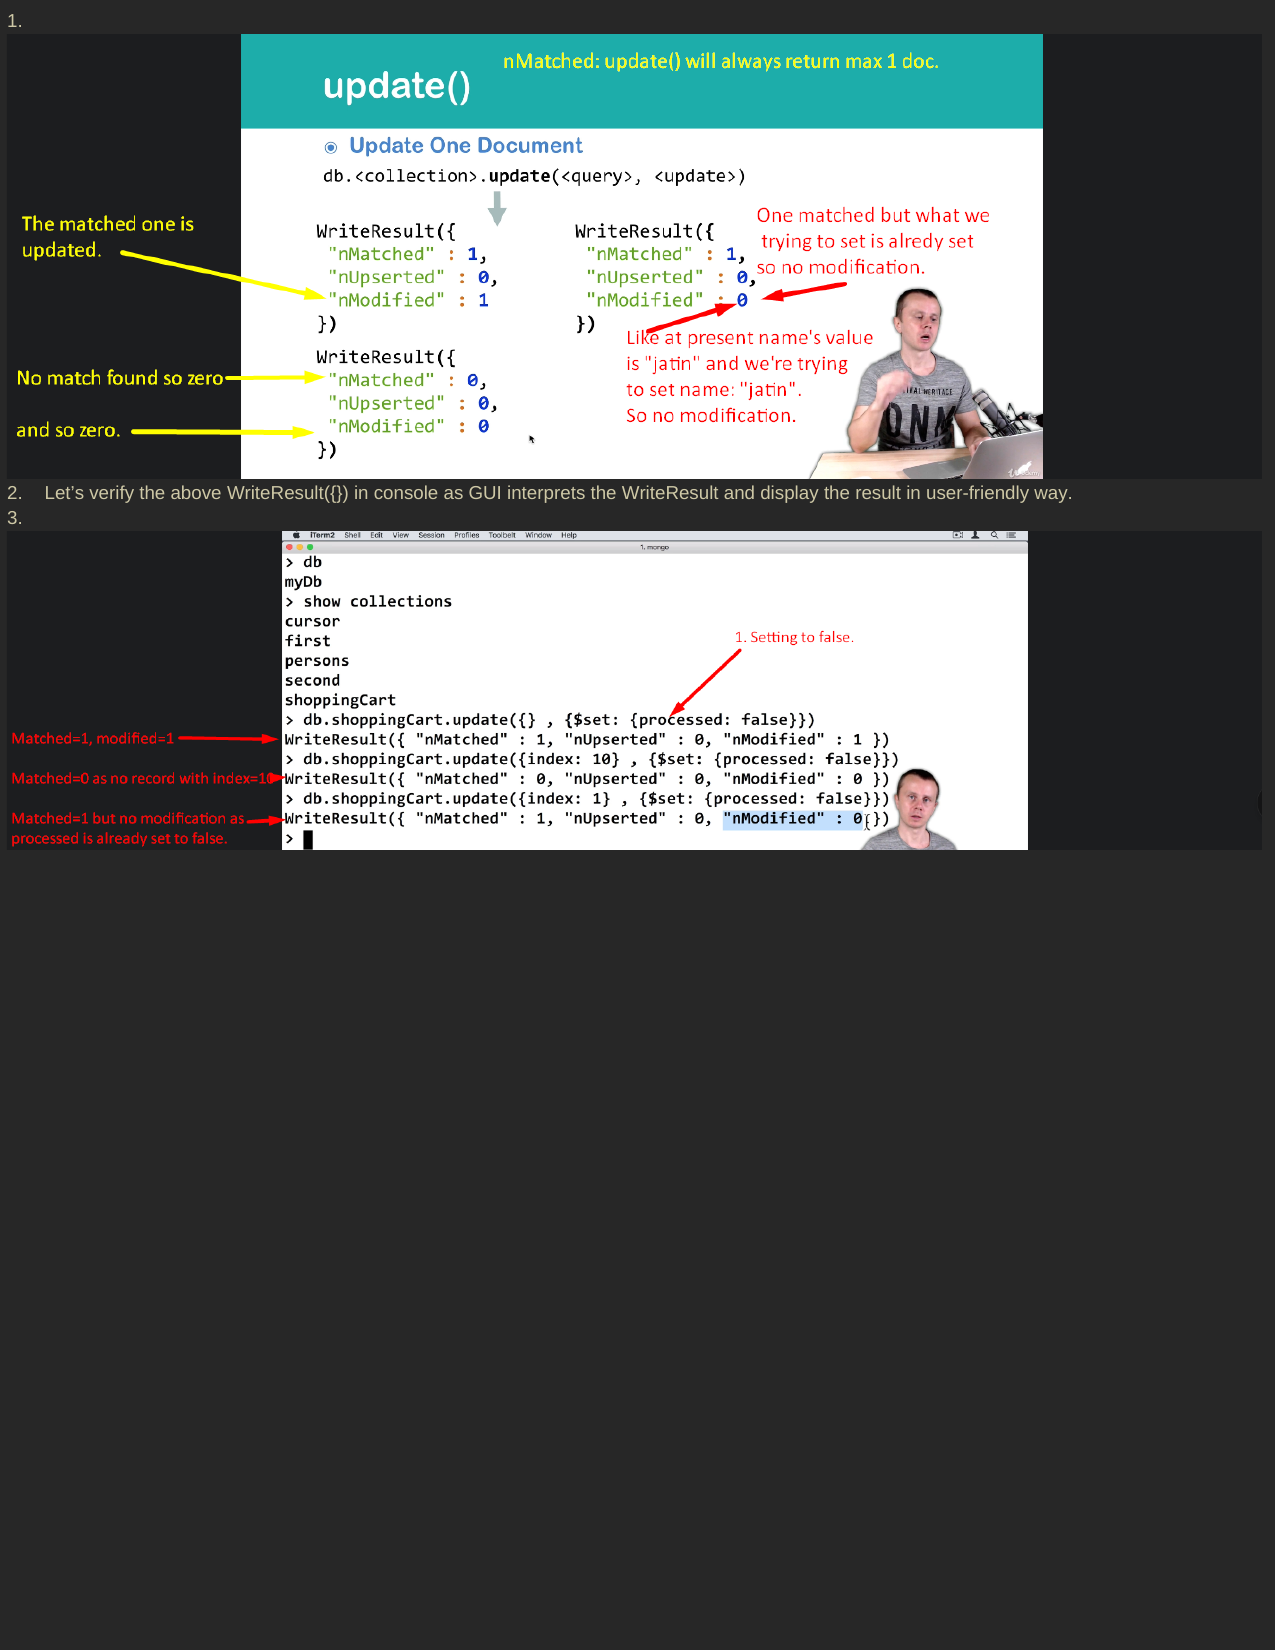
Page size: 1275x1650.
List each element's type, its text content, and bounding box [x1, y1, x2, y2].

list Let’s verify the above WriteResult({}) in console as GUI interprets the WriteResult and display the result in user-friendly way. [7, 482, 1255, 503]
picture [6, 531, 1262, 850]
picture [6, 34, 1262, 479]
